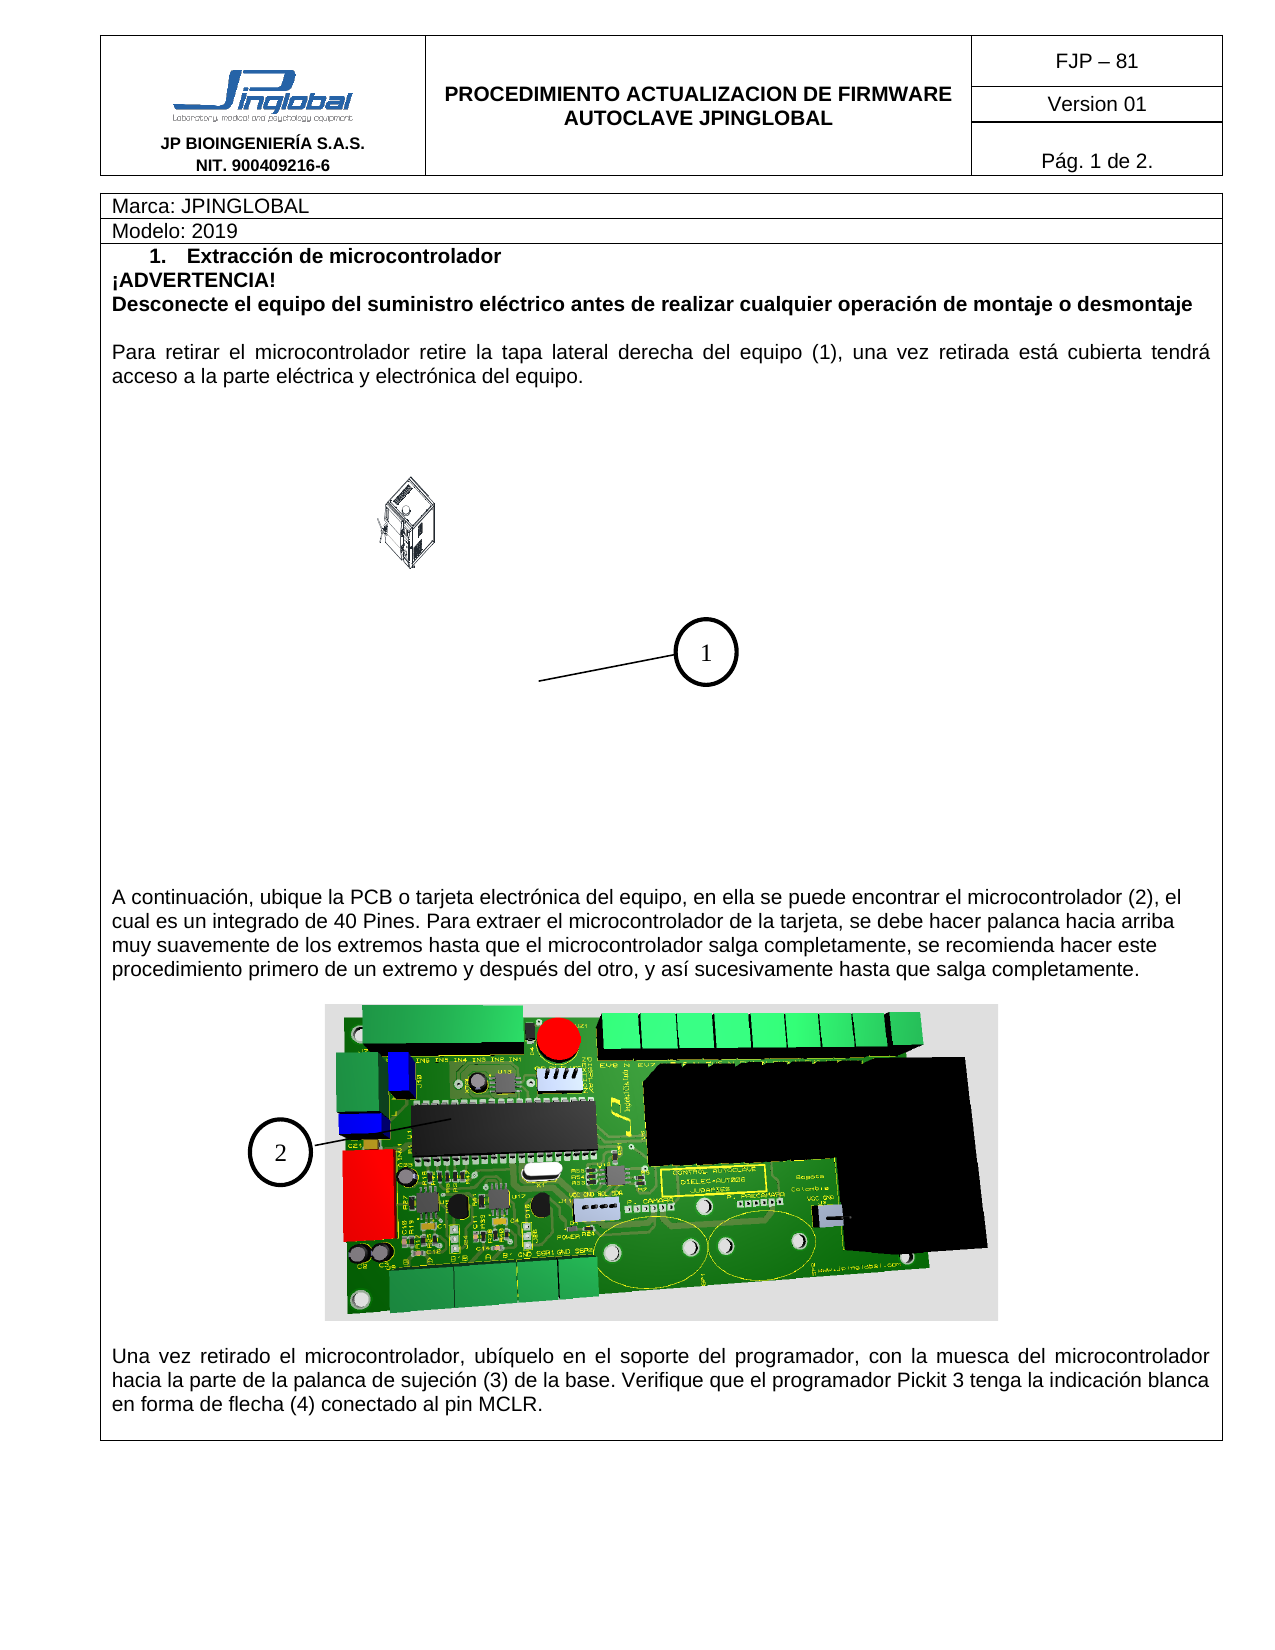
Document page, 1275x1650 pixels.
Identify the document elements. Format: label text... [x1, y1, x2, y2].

table_header Marca: JPINGLOBAL [101, 194, 1222, 218]
picture [324, 1004, 999, 1321]
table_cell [101, 244, 1222, 1440]
picture [162, 62, 364, 130]
table_cell Modelo: 2019 [101, 219, 1222, 243]
